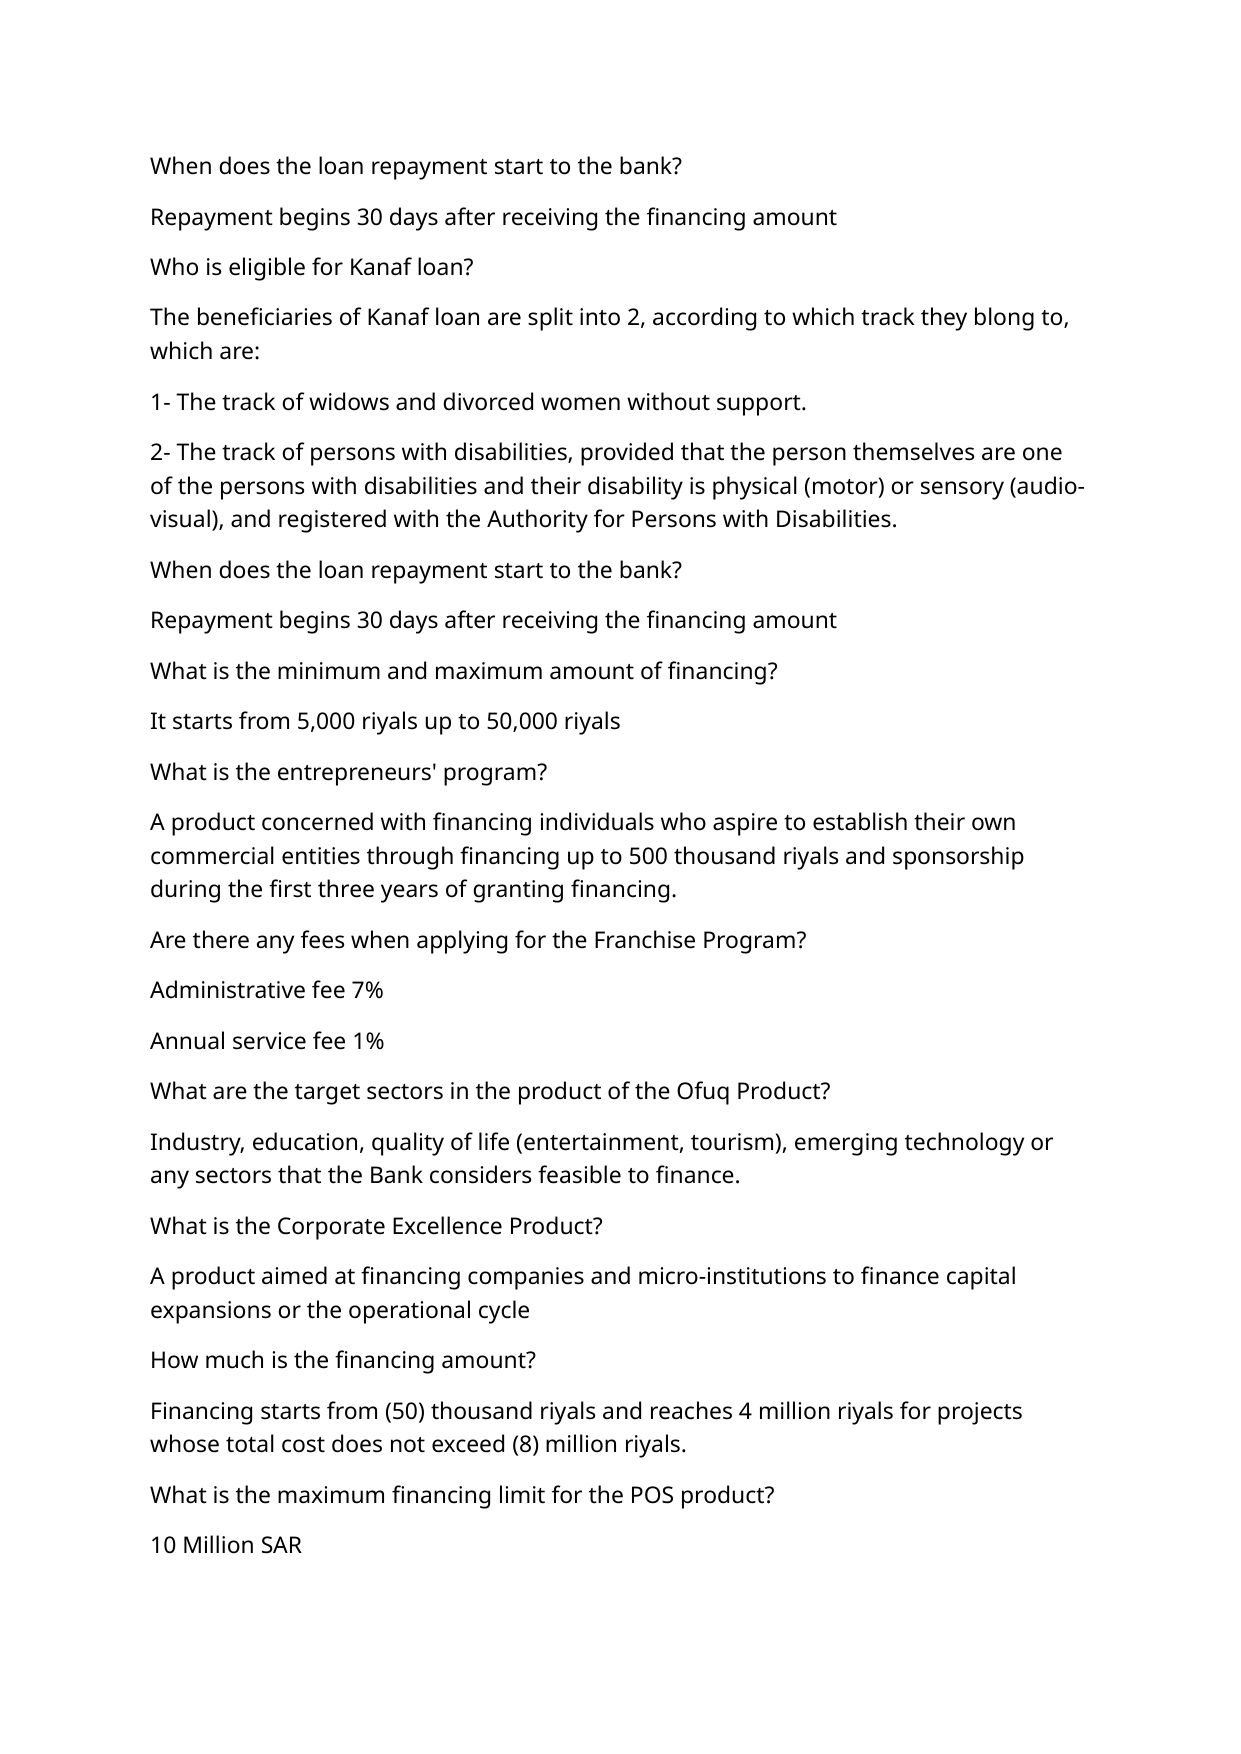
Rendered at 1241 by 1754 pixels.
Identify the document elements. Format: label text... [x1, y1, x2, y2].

text Administrative fee 7% [150, 974, 1090, 1005]
text A product aimed at financing companies and micro-institutions to finance capital expansions or the operational cycle [150, 1260, 1090, 1325]
text Repayment begins 30 days after receiving the financing amount [150, 200, 1090, 232]
text Who is eligible for Kanaf loan? [150, 251, 1090, 282]
text When does the loan repayment start to the bank? [150, 554, 1090, 585]
text Financing starts from (50) thousand riyals and reaches 4 million riyals for projects whose total cost does not exceed (8) million riyals. [150, 1394, 1090, 1459]
text When does the loan repayment start to the bank? [150, 150, 1090, 181]
text What is the minimum and maximum amount of financing? [150, 654, 1090, 686]
text What is the Corporate Excellence Product? [150, 1209, 1090, 1241]
text Repayment begins 30 days after receiving the financing amount [150, 604, 1090, 635]
text 1- The track of widows and divorced women without support. [150, 385, 1090, 417]
text Industry, education, quality of life (entertainment, tourism), emerging technology or any sectors that the Bank considers feasible to finance. [150, 1125, 1090, 1190]
text The beneficiaries of Kanaf loan are split into 2, according to which track they blong to, which are: [150, 301, 1090, 366]
text Are there any fees when applying for the Franchise Program? [150, 924, 1090, 955]
text What is the entrepreneurs' program? [150, 755, 1090, 787]
text What is the maximum financing limit for the POS product? [150, 1479, 1090, 1510]
text What are the target sectors in the product of the Ofuq Product? [150, 1075, 1090, 1106]
text It starts from 5,000 riyals up to 50,000 riyals [150, 705, 1090, 736]
text 2- The track of persons with disabilities, provided that the person themselves are one of the persons with disabilities and their disability is physical (motor) or sensory (audio-visual), and registered with the Authority for Persons with Disabilities. [150, 436, 1090, 534]
text 10 Million SAR [150, 1529, 1090, 1560]
text How much is the financing amount? [150, 1344, 1090, 1375]
text A product concerned with financing individuals who aspire to establish their own commercial entities through financing up to 500 thousand riyals and sponsorship during the first three years of granting financing. [150, 806, 1090, 904]
text Annual service fee 1% [150, 1024, 1090, 1056]
